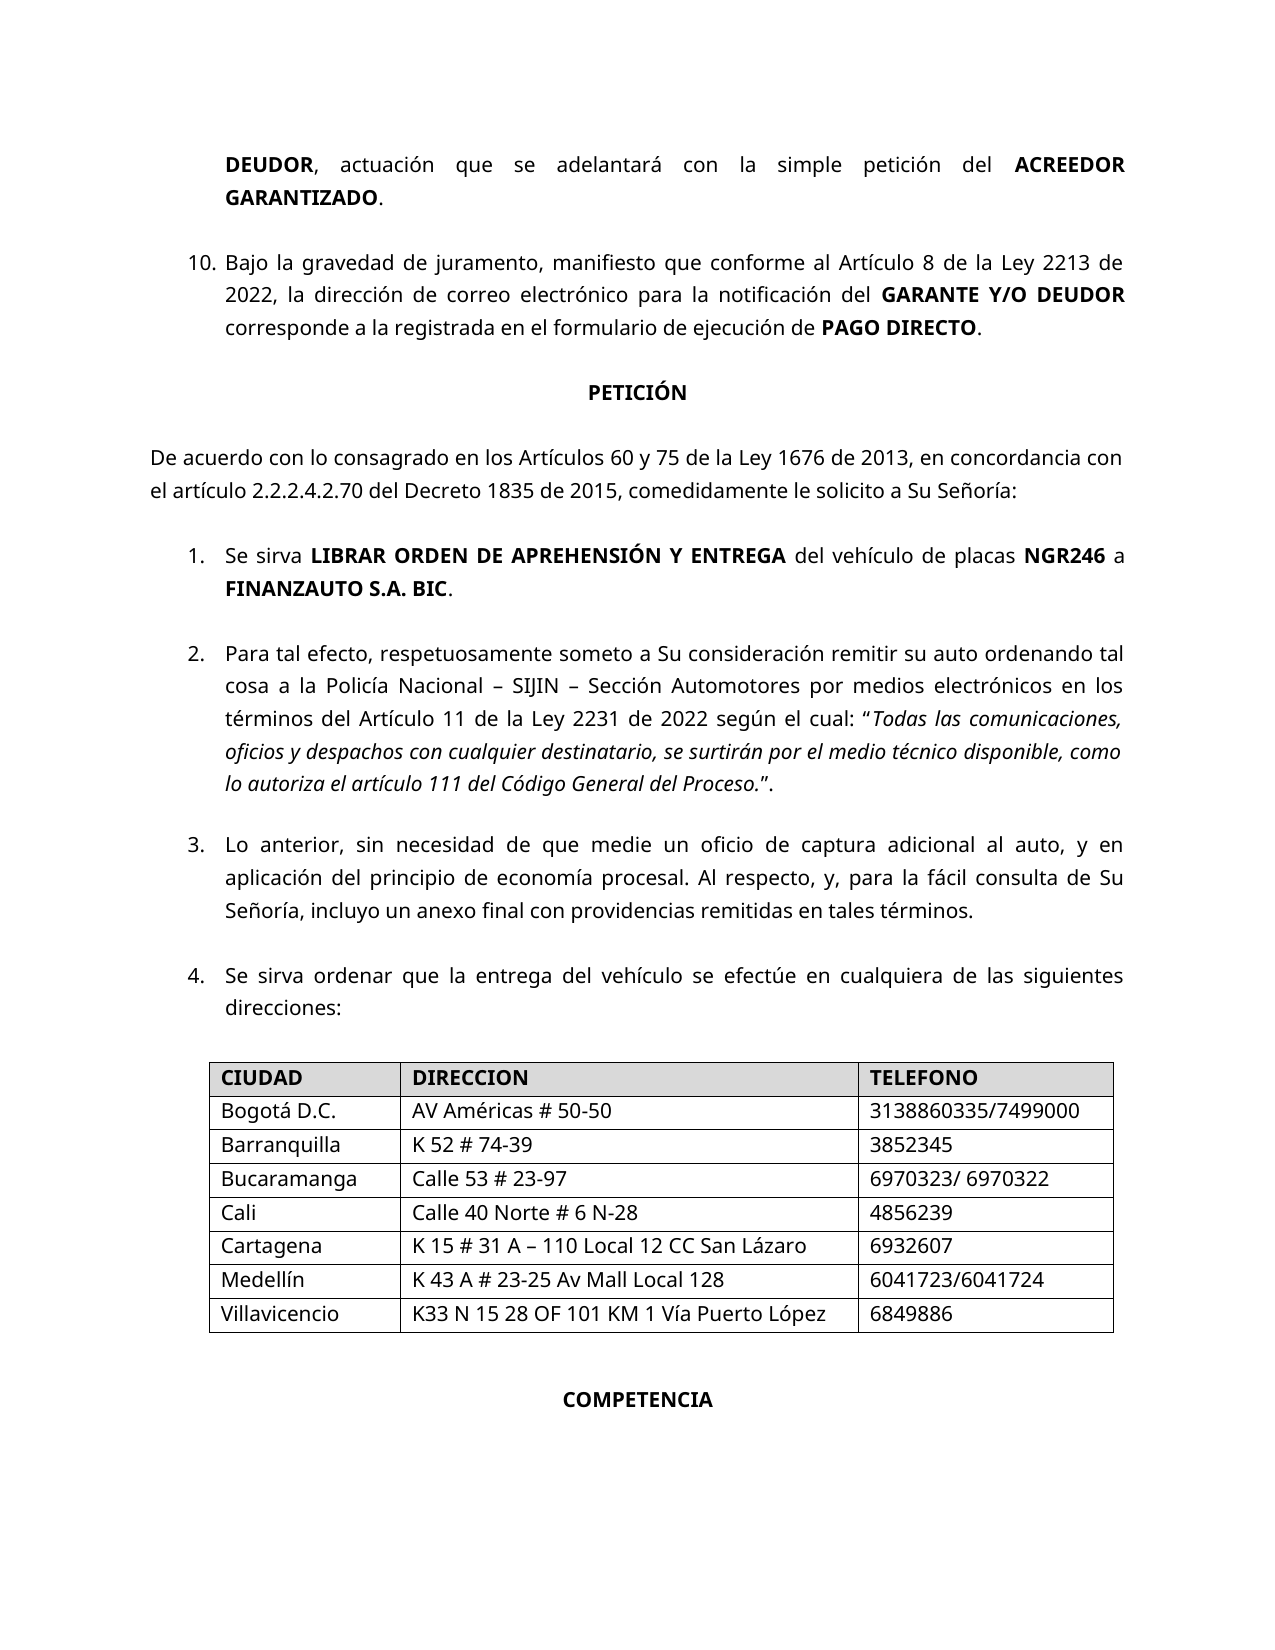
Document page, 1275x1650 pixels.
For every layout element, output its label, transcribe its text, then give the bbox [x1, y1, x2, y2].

list Lo anterior, sin necesidad de que medie un oficio de captura adicional al auto, y en aplicación del principio de economía procesal. Al respecto, y, para la fácil consulta de Su Señoría, incluyo un anexo final con providencias remitidas en tales términos. [187, 831, 1125, 924]
table_header CIUDAD [210, 1063, 400, 1096]
table_cell 6970323/ 6970322 [859, 1164, 1113, 1197]
table_cell Medellín [210, 1265, 400, 1298]
table_cell 6041723/6041724 [859, 1265, 1113, 1298]
table_cell Barranquilla [210, 1130, 400, 1163]
table_cell 3138860335/7499000 [859, 1097, 1113, 1129]
table_cell Bogotá D.C. [210, 1097, 400, 1129]
table_cell 6849886 [859, 1299, 1113, 1332]
table_cell AV Américas # 50-50 [401, 1097, 858, 1129]
table_cell Bucaramanga [210, 1164, 400, 1197]
list Bajo la gravedad de juramento, manifiesto que conforme al Artículo 8 de la Ley 2213 de 2022, la dirección de correo electrónico para la notificación del GARANTE Y/O DEUDOR corresponde a la registrada en el formulario de ejecución de PAGO DIRECTO. [187, 248, 1125, 341]
table_cell K 15 # 31 A – 110 Local 12 CC San Lázaro [401, 1232, 858, 1264]
text PETICIÓN [150, 378, 1125, 407]
table_cell Villavicencio [210, 1299, 400, 1332]
table_cell Cali [210, 1198, 400, 1231]
table_cell Cartagena [210, 1232, 400, 1264]
list Se sirva ordenar que la entrega del vehículo se efectúe en cualquiera de las siguientes direcciones: [187, 961, 1125, 1022]
table_cell K 52 # 74-39 [401, 1130, 858, 1163]
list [187, 150, 1125, 211]
table_cell Calle 40 Norte # 6 N-28 [401, 1198, 858, 1231]
table_cell K33 N 15 28 OF 101 KM 1 Vía Puerto López [401, 1299, 858, 1332]
table_cell Calle 53 # 23-97 [401, 1164, 858, 1197]
table_header TELEFONO [859, 1063, 1113, 1096]
table_cell 3852345 [859, 1130, 1113, 1163]
table_cell 6932607 [859, 1232, 1113, 1264]
table_cell K 43 A # 23-25 Av Mall Local 128 [401, 1265, 858, 1298]
table_cell 4856239 [859, 1198, 1113, 1231]
text De acuerdo con lo consagrado en los Artículos 60 y 75 de la Ley 1676 de 2013, en concordancia con el artículo 2.2.2.4.2.70 del Decreto 1835 de 2015, comedidamente le solicito a Su Señoría: [150, 443, 1125, 504]
text COMPETENCIA [150, 1385, 1125, 1413]
list Para tal efecto, respetuosamente someto a Su consideración remitir su auto ordenando tal cosa a la Policía Nacional – SIJIN – Sección Automotores por medios electrónicos en los términos del Artículo 11 de la Ley 2231 de 2022 según el cual: “Todas las comunicaciones, oficios y despachos con cualquier destinatario, se surtirán por el medio técnico disponible, como lo autoriza el artículo 111 del Código General del Proceso.”. [187, 639, 1125, 798]
list Se sirva LIBRAR ORDEN DE APREHENSIÓN Y ENTREGA del vehículo de placas NGR246 a FINANZAUTO S.A. BIC. [187, 541, 1125, 602]
table_header DIRECCION [401, 1063, 858, 1096]
